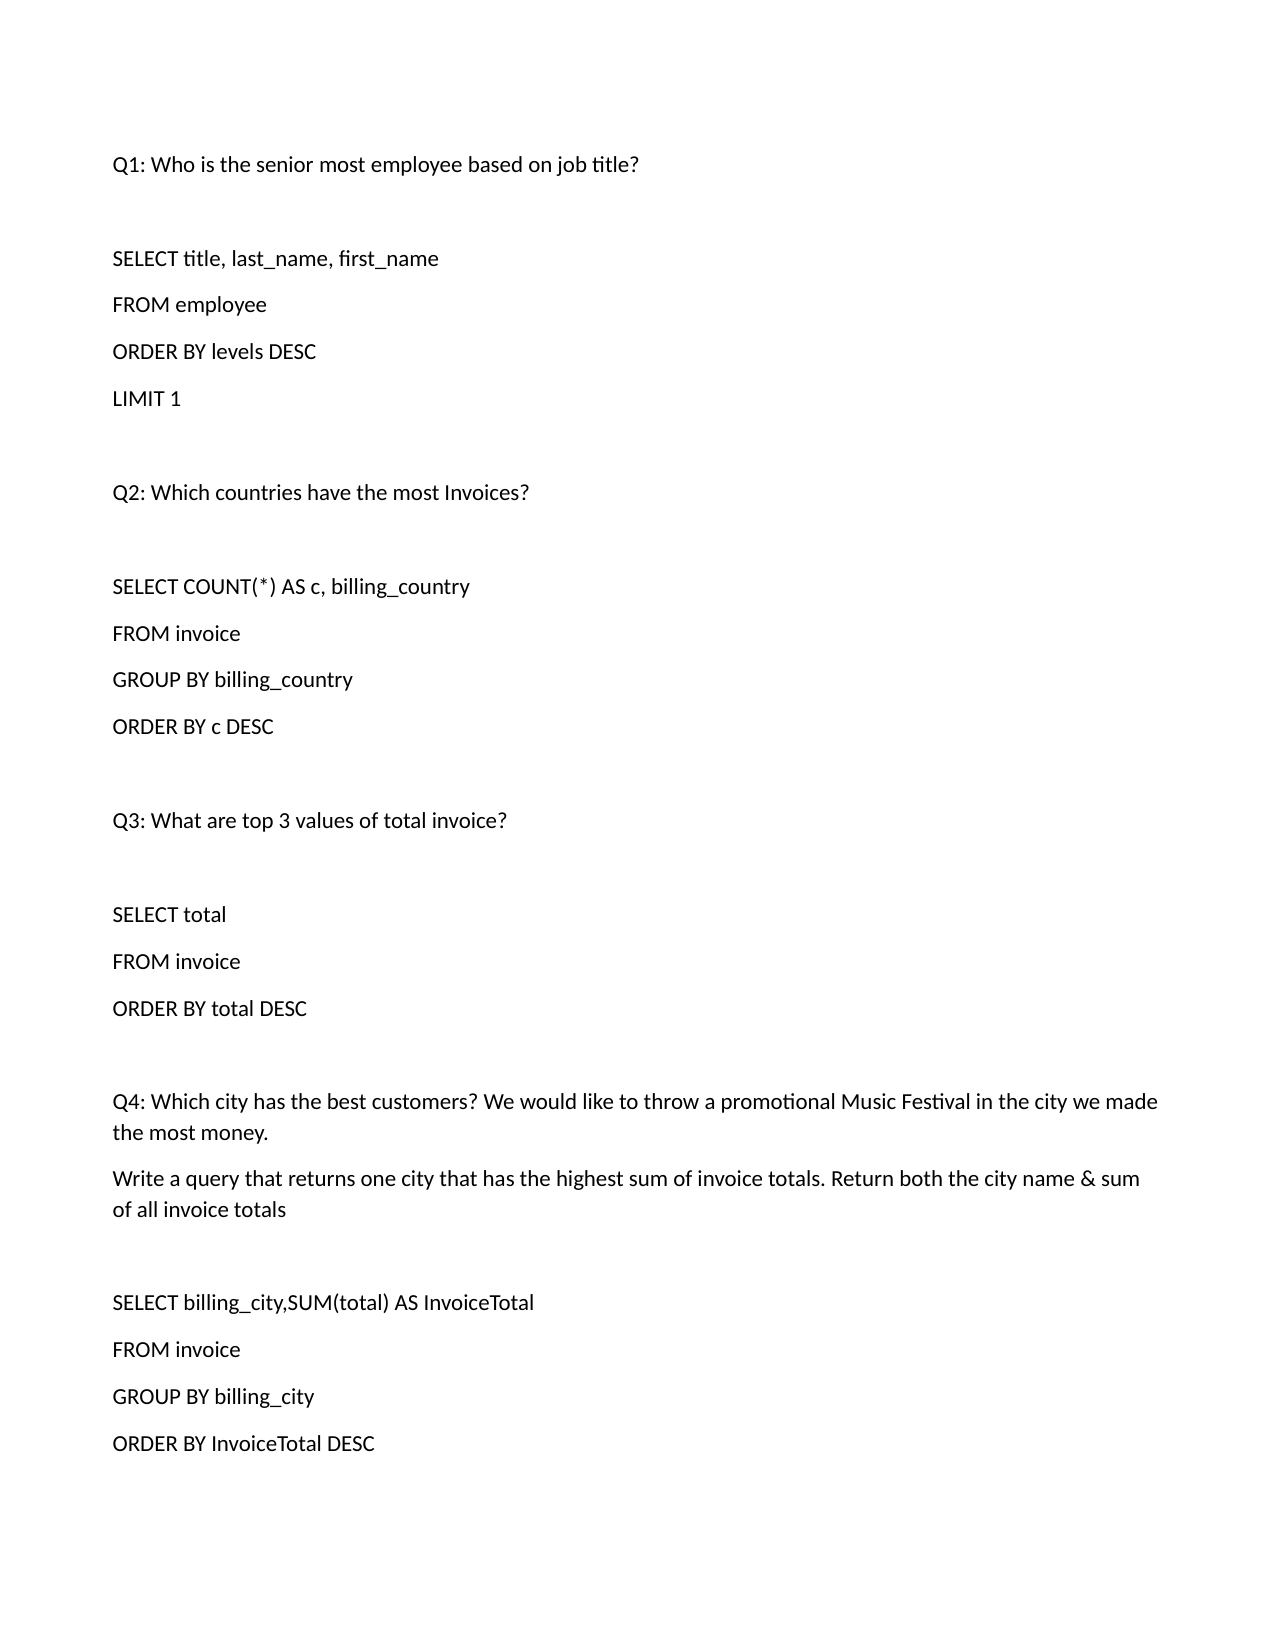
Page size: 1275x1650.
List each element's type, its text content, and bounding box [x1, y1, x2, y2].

text ORDER BY total DESC [112, 994, 1162, 1022]
text FROM invoice [112, 619, 1162, 647]
text GROUP BY billing_country [112, 666, 1162, 694]
text LIMIT 1 [112, 384, 1162, 412]
text FROM invoice [112, 947, 1162, 975]
text FROM employee [112, 291, 1162, 319]
text Q4: Which city has the best customers? We would like to throw a promotional Music Festival in the city we made the most money. [112, 1087, 1162, 1146]
text Q3: What are top 3 values of total invoice? [112, 806, 1162, 834]
text ORDER BY c DESC [112, 712, 1162, 741]
text Q1: Who is the senior most employee based on job title? [112, 150, 1162, 178]
text GROUP BY billing_city [112, 1382, 1162, 1410]
text SELECT COUNT(*) AS c, billing_country [112, 572, 1162, 600]
text SELECT total [112, 900, 1162, 928]
text SELECT billing_city,SUM(total) AS InvoiceTotal [112, 1288, 1162, 1317]
text ORDER BY InvoiceTotal DESC [112, 1429, 1162, 1457]
text ORDER BY levels DESC [112, 337, 1162, 366]
text Write a query that returns one city that has the highest sum of invoice totals. Return both the city name & sum of all invoice totals [112, 1164, 1162, 1223]
text SELECT title, last_name, first_name [112, 244, 1162, 272]
text FROM invoice [112, 1335, 1162, 1363]
text Q2: Which countries have the most Invoices? [112, 478, 1162, 506]
